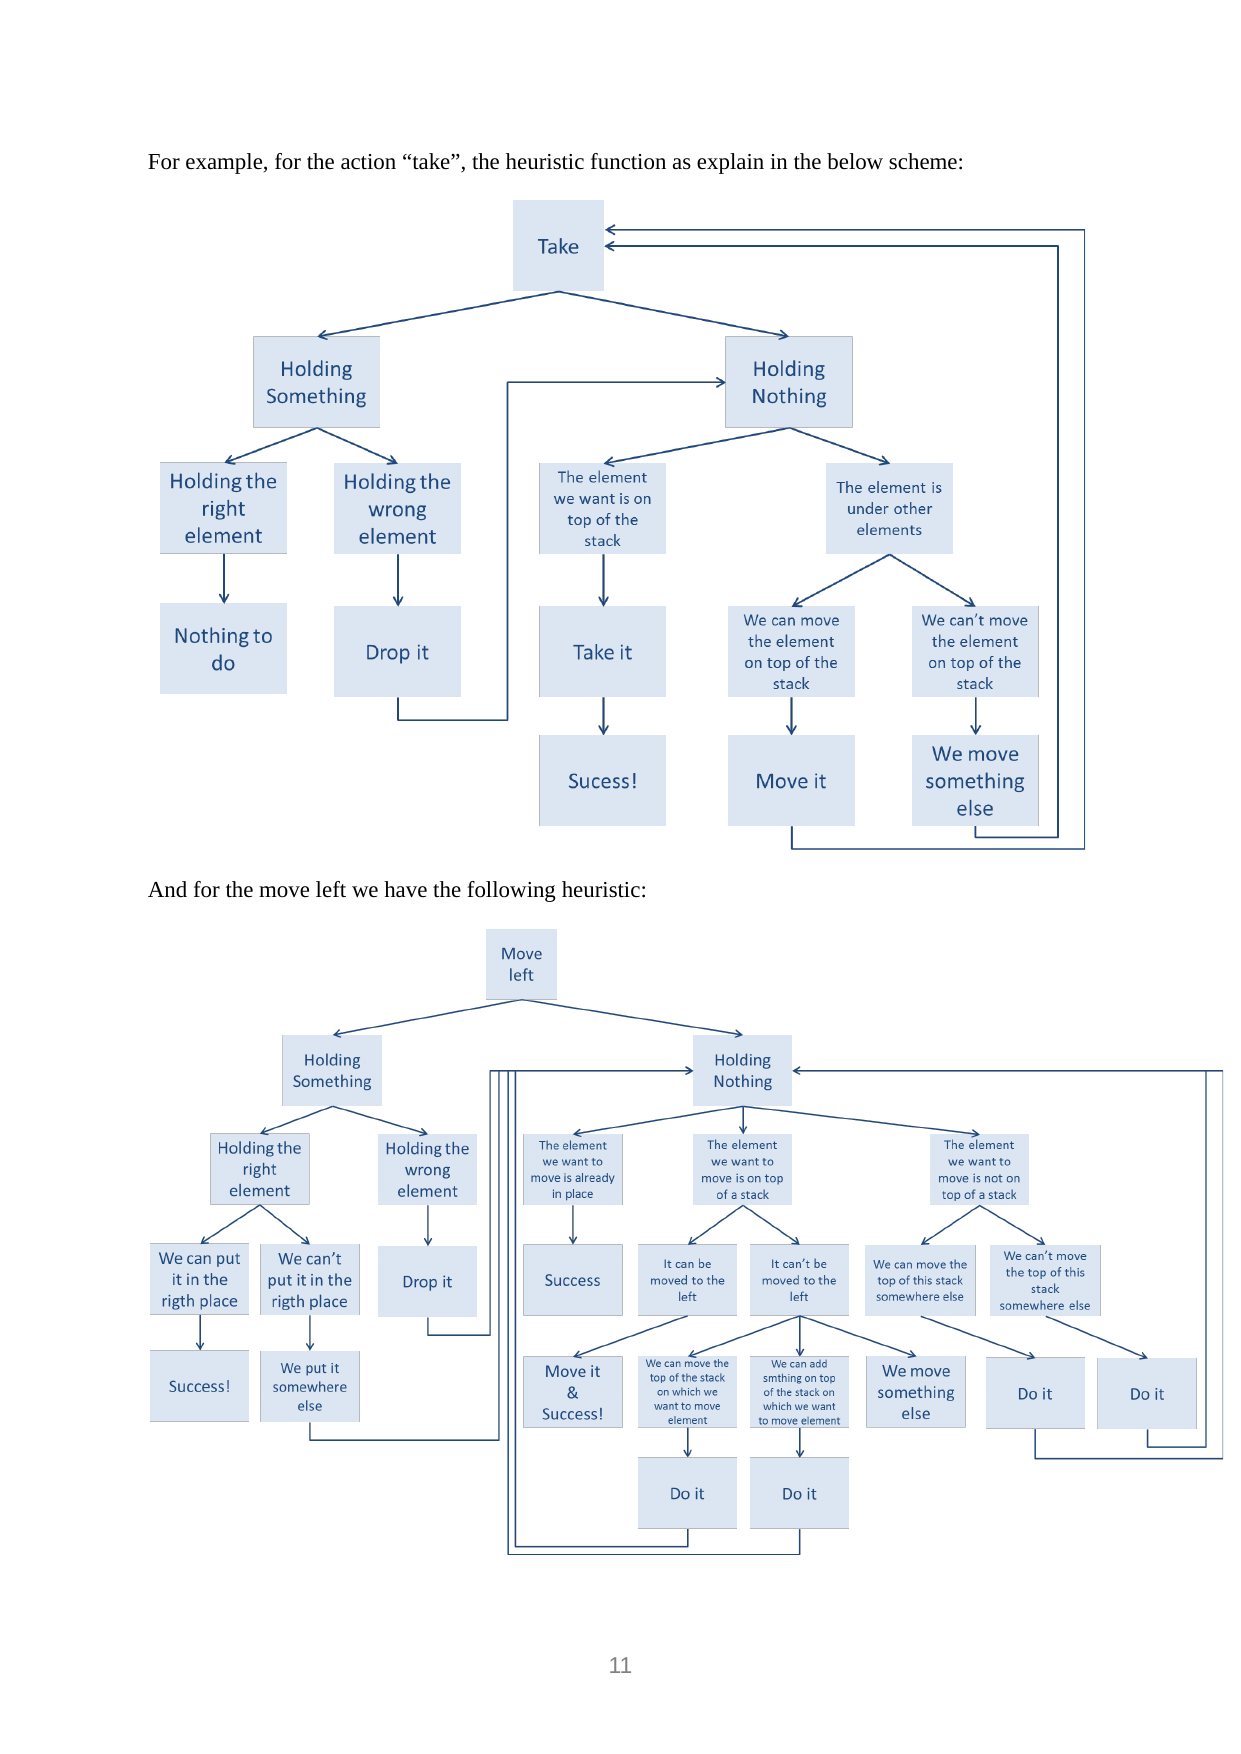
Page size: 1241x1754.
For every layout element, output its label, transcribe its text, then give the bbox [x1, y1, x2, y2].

text And for the move left we have the following heuristic: [148, 876, 1092, 903]
text For example, for the action “take”, the heuristic function as explain in the below scheme: [148, 148, 1092, 174]
picture [155, 200, 1085, 850]
picture [147, 929, 1224, 1555]
